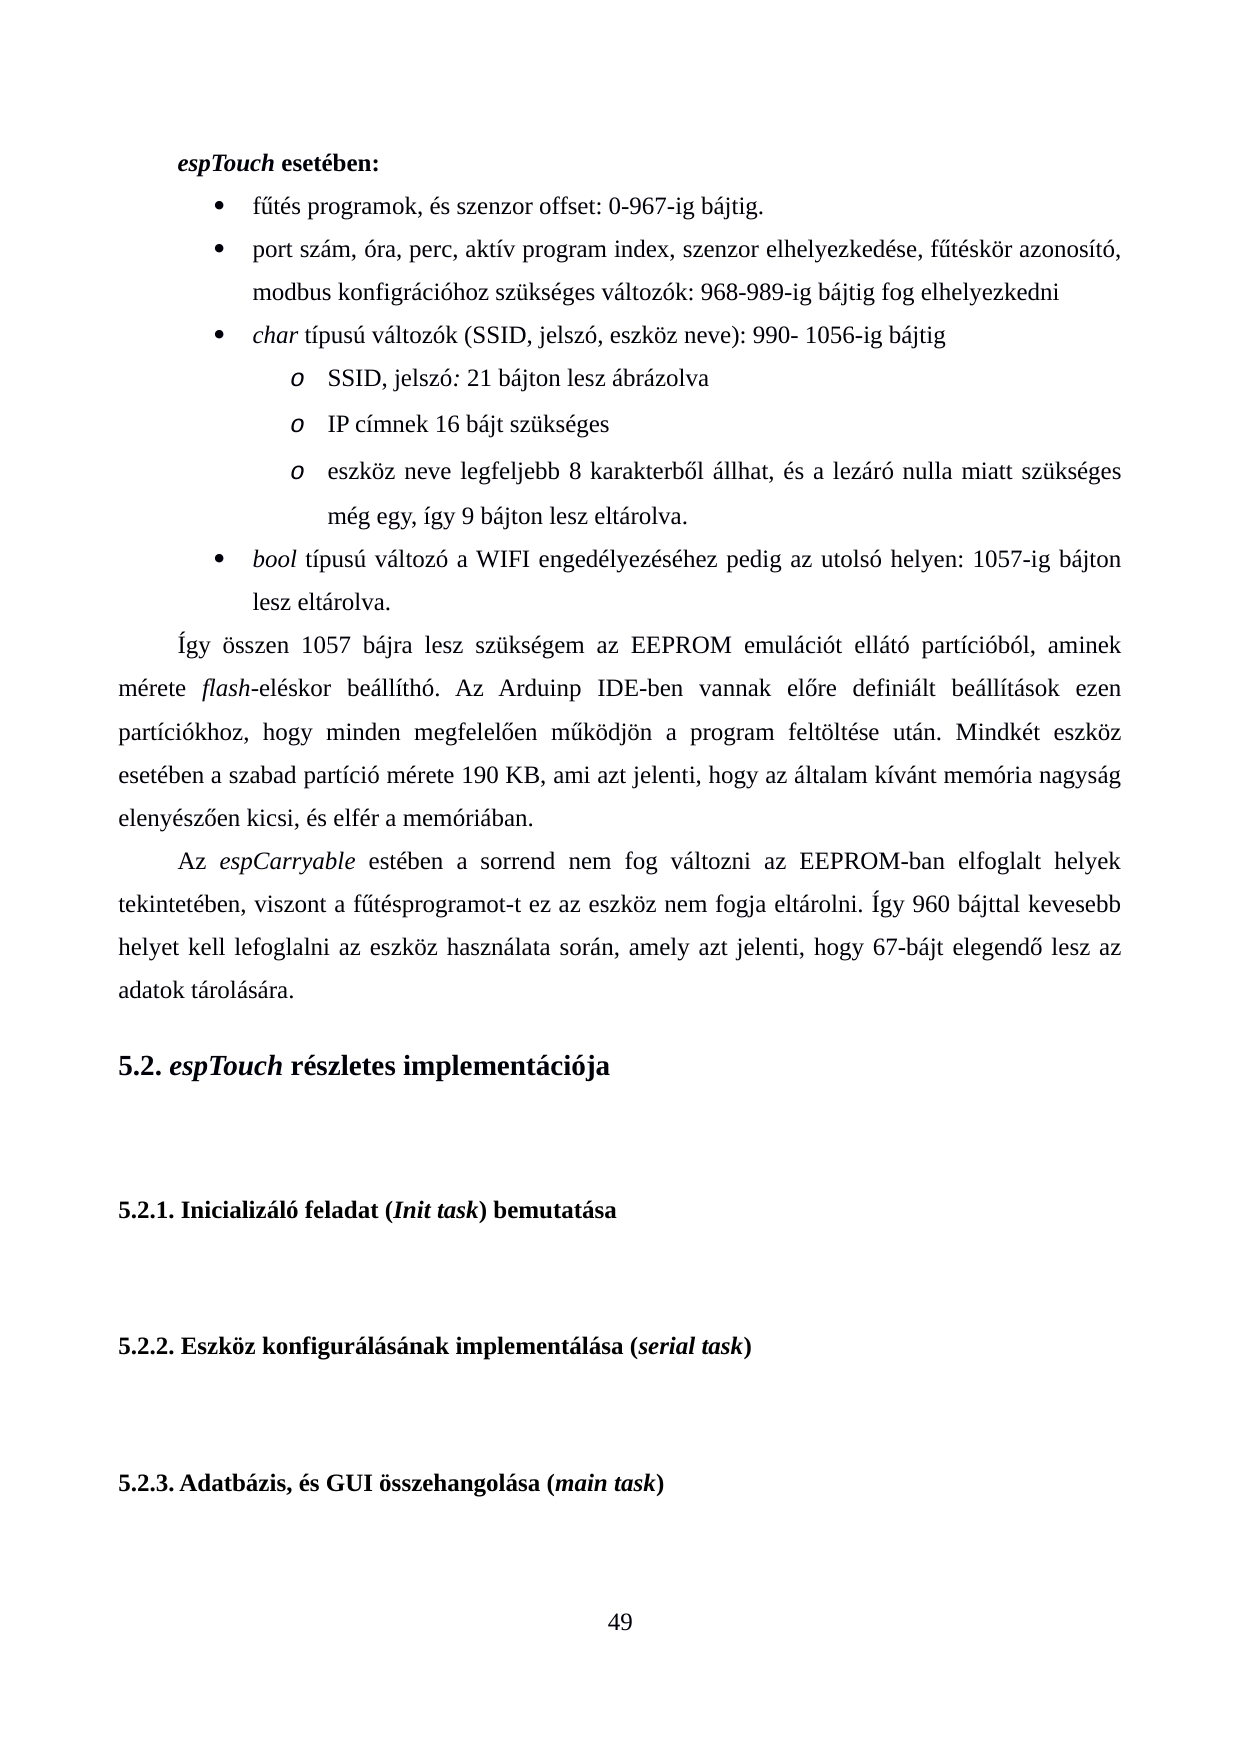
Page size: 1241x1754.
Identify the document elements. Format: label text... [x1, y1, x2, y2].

list fűtés programok, és szenzor offset: 0-967-ig bájtig. [215, 191, 1122, 219]
text Az espCarryable estében a sorrend nem fog változni az EEPROM-ban elfoglalt helyek tekintetében, viszont a fűtésprogramot-t ez az eszköz nem fogja eltárolni. Így 960 bájttal kevesebb helyet kell lefoglalni az eszköz használata során, amely azt jelenti, hogy 67-bájt elegendő lesz az adatok tárolására. [118, 846, 1122, 1004]
subtitle 5.2. espTouch részletes implementációja [118, 1048, 1122, 1081]
subtitle 5.2.3. Adatbázis, és GUI összehangolása (main task) [118, 1468, 1122, 1496]
list SSID, jelszó: 21 bájton lesz ábrázolva [290, 363, 1122, 394]
list char típusú változók (SSID, jelszó, eszköz neve): 990- 1056-ig bájtig [215, 320, 1122, 349]
list IP címnek 16 bájt szükséges [290, 409, 1122, 440]
list eszköz neve legfeljebb 8 karakterből állhat, és a lezáró nulla miatt szükséges még egy, így 9 bájton lesz eltárolva. [290, 456, 1122, 530]
list bool típusú változó a WIFI engedélyezéséhez pedig az utolsó helyen: 1057-ig bájton lesz eltárolva. [215, 544, 1122, 616]
text espTouch esetében: [118, 148, 1122, 176]
list port szám, óra, perc, aktív program index, szenzor elhelyezkedése, fűtéskör azonosító, modbus konfigrációhoz szükséges változók: 968-989-ig bájtig fog elhelyezkedni [215, 234, 1122, 306]
text Így összen 1057 bájra lesz szükségem az EEPROM emulációt ellátó partícióból, aminek mérete flash-eléskor beállíthó. Az Arduinp IDE-ben vannak előre definiált beállítások ezen partíciókhoz, hogy minden megfelelően működjön a program feltöltése után. Mindkét eszköz esetében a szabad partíció mérete 190 KB, ami azt jelenti, hogy az általam kívánt memória nagyság elenyészően kicsi, és elfér a memóriában. [118, 630, 1122, 832]
subtitle 5.2.2. Eszköz konfigurálásának implementálása (serial task) [118, 1331, 1122, 1360]
subtitle 5.2.1. Inicializáló feladat (Init task) bemutatása [118, 1195, 1122, 1224]
